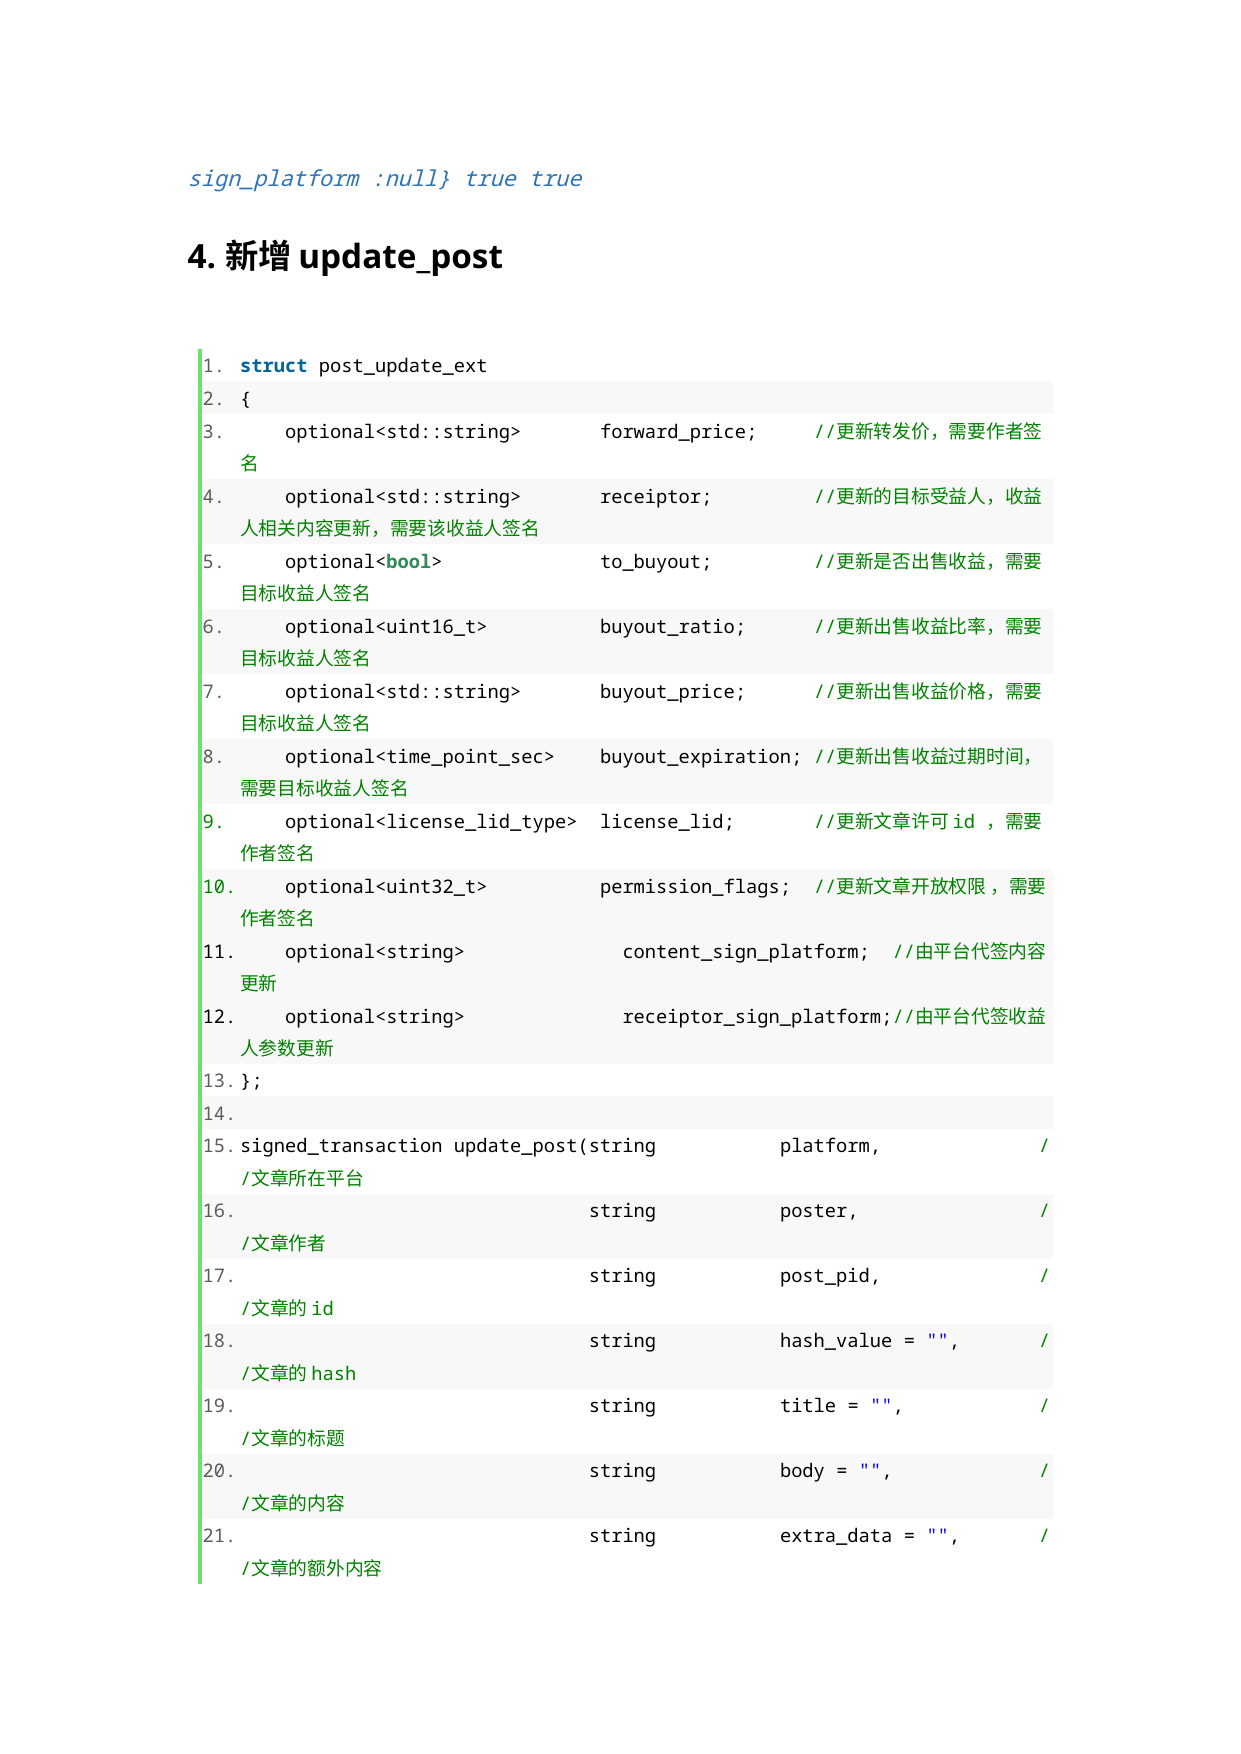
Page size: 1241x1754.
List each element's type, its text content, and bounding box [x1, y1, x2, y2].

list optional<std::string> forward_price; //更新转发价，需要作者签名 [202, 414, 1053, 479]
list optional<string> content_sign_platform; //由平台代签内容更新 [202, 934, 1053, 999]
list optional<uint32_t> permission_flags; //更新文章开放权限 ，需要作者签名 [202, 869, 1053, 934]
list string title = "", //文章的标题 [202, 1389, 1053, 1454]
list string post_pid, //文章的id [202, 1259, 1053, 1324]
list string body = "", //文章的内容 [202, 1454, 1053, 1519]
subtitle 4. 新增update_post [187, 222, 1053, 287]
list string poster, //文章作者 [202, 1194, 1053, 1259]
list optional<uint16_t> buyout_ratio; //更新出售收益比率，需要目标收益人签名 [202, 609, 1053, 674]
list struct post_update_ext [202, 349, 1053, 381]
list optional<bool> to_buyout; //更新是否出售收益，需要目标收益人签名 [202, 544, 1053, 609]
list string extra_data = "", //文章的额外内容 [202, 1519, 1053, 1584]
list optional<time_point_sec> buyout_expiration; //更新出售收益过期时间，需要目标收益人签名 [202, 739, 1053, 804]
list optional<std::string> buyout_price; //更新出售收益价格，需要目标收益人签名 [202, 674, 1053, 739]
list optional<license_lid_type> license_lid; //更新文章许可id ，需要作者签名 [202, 804, 1053, 869]
list { [202, 381, 1053, 414]
list string hash_value = "", //文章的hash [202, 1324, 1053, 1389]
list }; [202, 1064, 1053, 1096]
list optional<std::string> receiptor; //更新的目标受益人，收益人相关内容更新，需要该收益人签名 [202, 479, 1053, 544]
list optional<string> receiptor_sign_platform;//由平台代签收益人参数更新 [202, 999, 1053, 1064]
list signed_transaction update_post(string platform, //文章所在平台 [202, 1129, 1053, 1194]
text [187, 162, 1053, 194]
